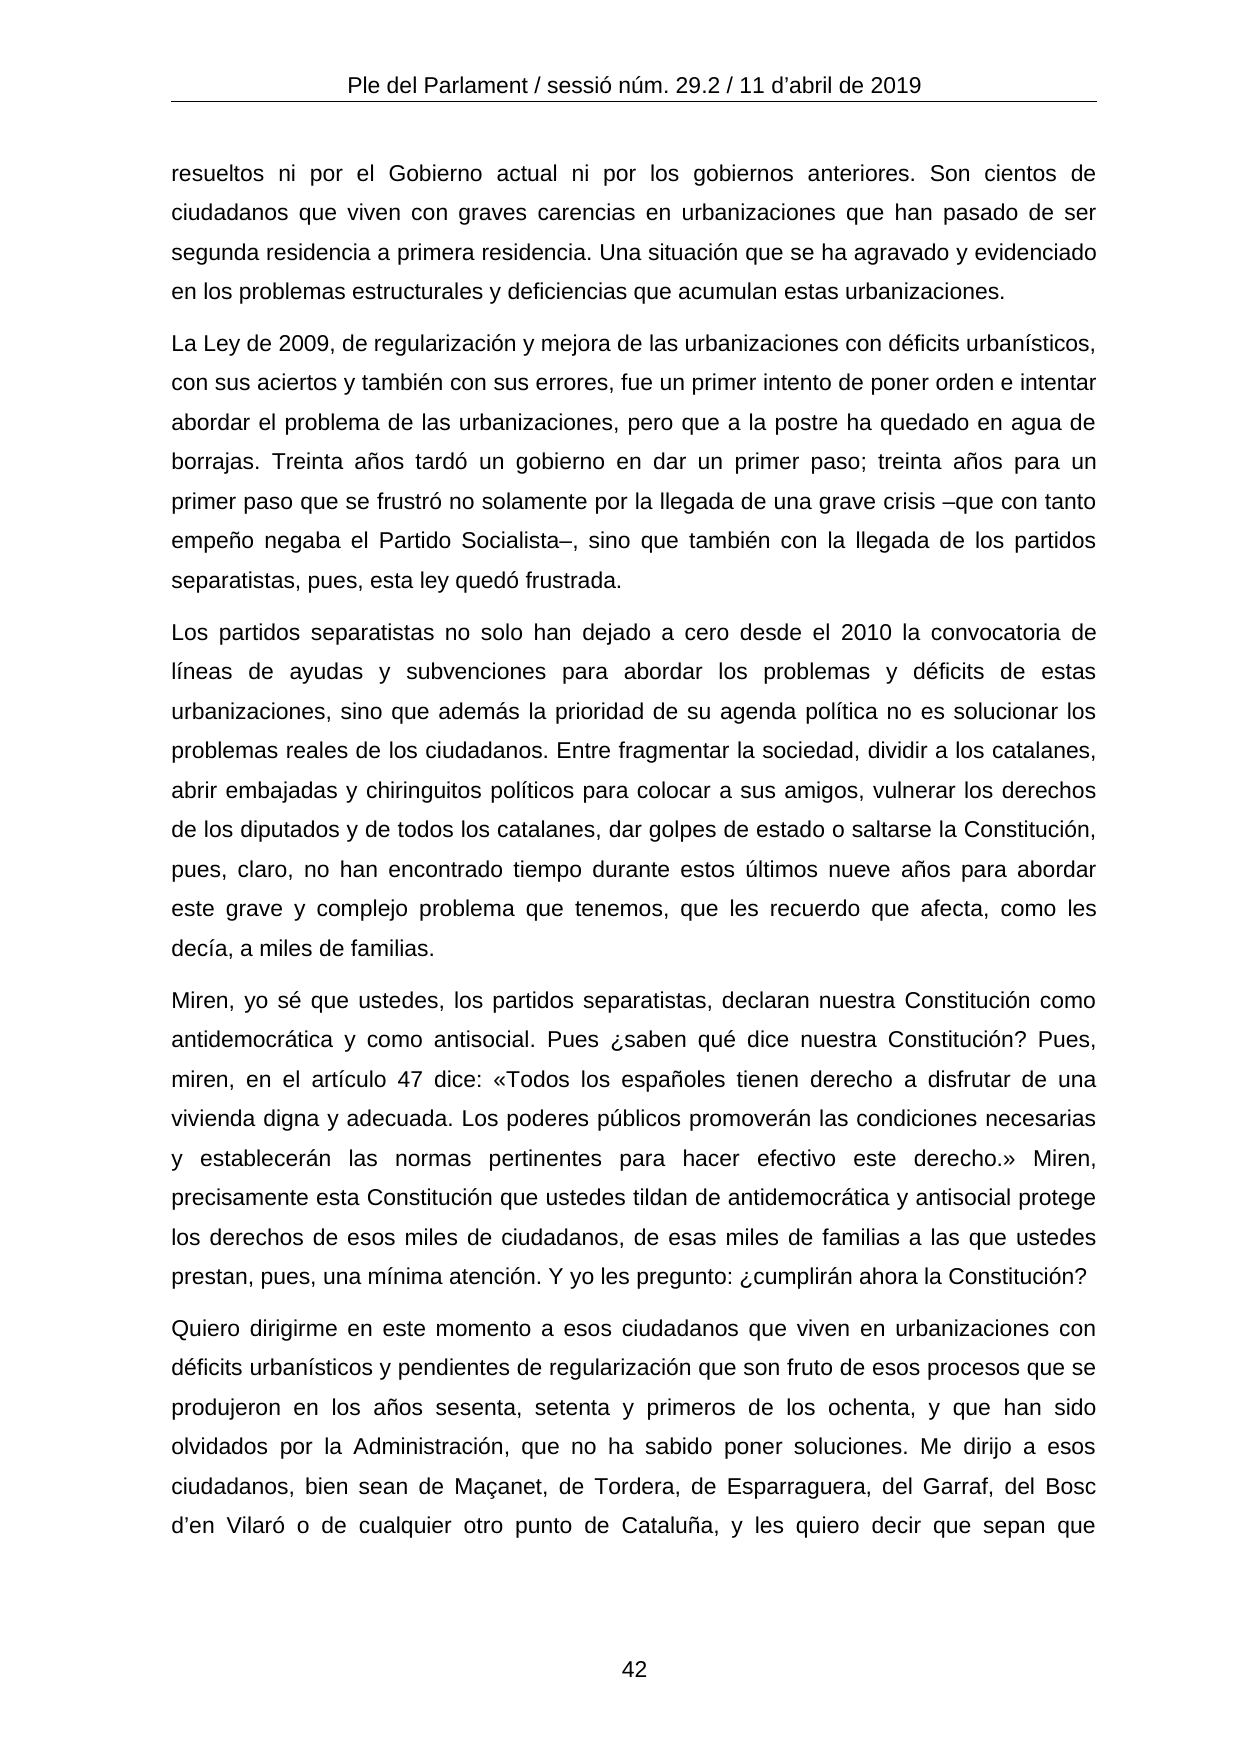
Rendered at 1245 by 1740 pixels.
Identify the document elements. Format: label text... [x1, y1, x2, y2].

text Miren, yo sé que ustedes, los partidos separatistas, declaran nuestra Constitución como antidemocrática y como antisocial. Pues ¿saben qué dice nuestra Constitución? Pues, miren, en el artículo 47 dice: «Todos los españoles tienen derecho a disfrutar de una vivienda digna y adecuada. Los poderes públicos promoverán las condiciones necesarias y establecerán las normas pertinentes para hacer efectivo este derecho.» Miren, precisamente esta Constitución que ustedes tildan de antidemocrática y antisocial protege los derechos de esos miles de ciudadanos, de esas miles de familias a las que ustedes prestan, pues, una mínima atención. Y yo les pregunto: ¿cumplirán ahora la Constitución? [171, 987, 1097, 1289]
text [171, 1315, 1097, 1539]
text La Ley de 2009, de regularización y mejora de las urbanizaciones con déficits urbanísticos, con sus aciertos y también con sus errores, fue un primer intento de poner orden e intentar abordar el problema de las urbanizaciones, pero que a la postre ha quedado en agua de borrajas. Treinta años tardó un gobierno en dar un primer paso; treinta años para un primer paso que se frustró no solamente por la llegada de una grave crisis –que con tanto empeño negaba el Partido Socialista–, sino que también con la llegada de los partidos separatistas, pues, esta ley quedó frustrada. [171, 330, 1097, 593]
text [171, 159, 1097, 304]
text Los partidos separatistas no solo han dejado a cero desde el 2010 la convocatoria de líneas de ayudas y subvenciones para abordar los problemas y déficits de estas urbanizaciones, sino que además la prioridad de su agenda política no es solucionar los problemas reales de los ciudadanos. Entre fragmentar la sociedad, dividir a los catalanes, abrir embajadas y chiringuitos políticos para colocar a sus amigos, vulnerar los derechos de los diputados y de todos los catalanes, dar golpes de estado o saltarse la Constitución, pues, claro, no han encontrado tiempo durante estos últimos nueve años para abordar este grave y complejo problema que tenemos, que les recuerdo que afecta, como les decía, a miles de familias. [171, 619, 1097, 961]
